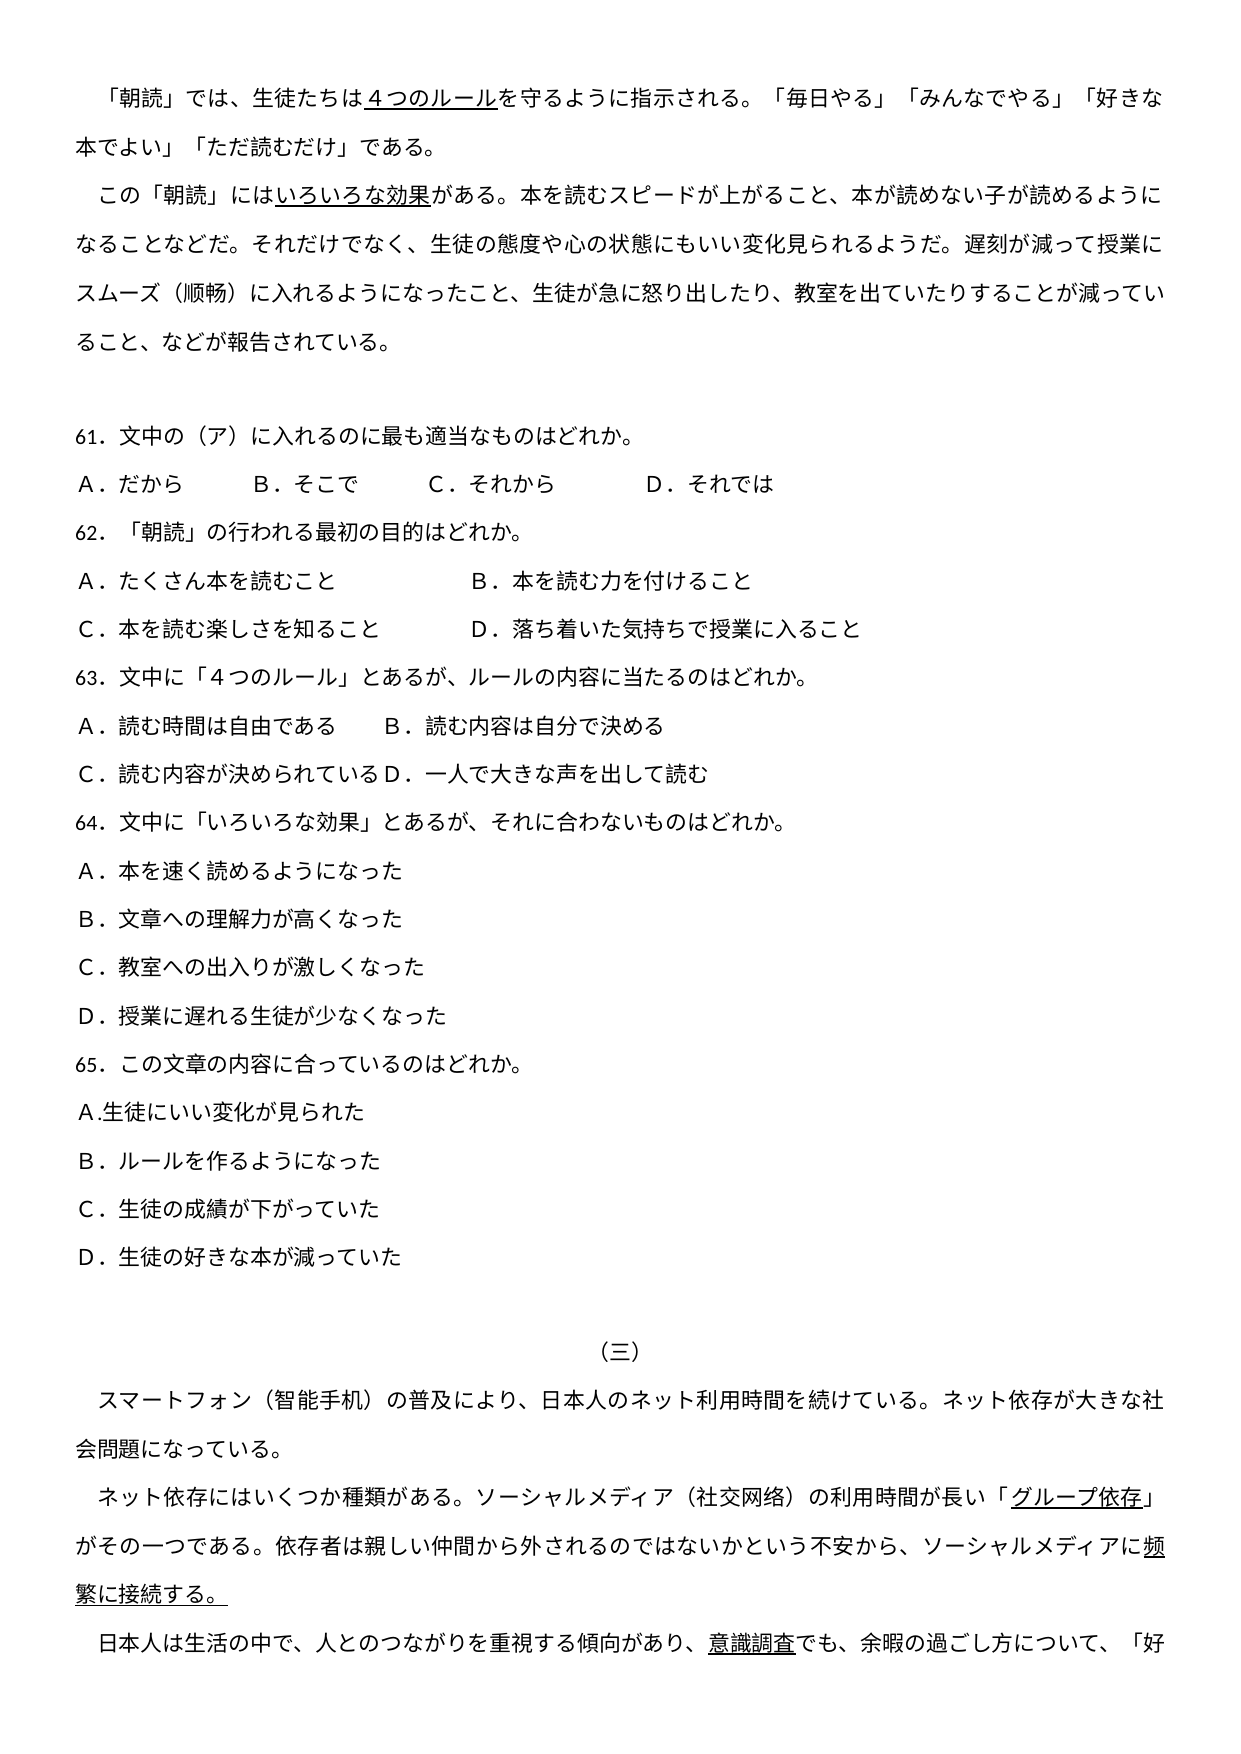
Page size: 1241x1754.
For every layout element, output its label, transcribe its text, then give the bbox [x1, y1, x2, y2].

text Ｃ．本を読む楽しさを知ること Ｄ．落ち着いた気持ちで授業に入ること [75, 612, 1165, 644]
text 62．「朝読」の行われる最初の目的はどれか。 [75, 515, 1165, 547]
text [75, 1625, 1165, 1658]
text この「朝読」にはいろいろな効果がある。本を読むスピードが上がること、本が読めない子が読めるようになることなどだ。それだけでなく、生徒の態度や心の状態にもいい変化見られるようだ。遅刻が減って授業にスムーズ（顺畅）に入れるようになったこと、生徒が急に怒り出したり、教室を出ていたりすることが減っていること、などが報告されている。 [75, 178, 1165, 357]
text Ｃ．生徒の成績が下がっていた [75, 1192, 1165, 1224]
text 61．文中の（ア）に入れるのに最も適当なものはどれか。 [75, 418, 1165, 451]
text （三） [75, 1334, 1165, 1367]
text Ｂ．文章への理解力が高くなった [75, 902, 1165, 934]
text ネット依存にはいくつか種類がある。ソーシャルメディア（社交网络）の利用時間が長い「グループ依存」がその一つである。依存者は親しい仲間から外されるのではないかという不安から、ソーシャルメディアに频繁に接続する。 [75, 1479, 1165, 1609]
text Ａ.生徒にいい変化が見られた [75, 1095, 1165, 1127]
text 64．文中に「いろいろな効果」とあるが、それに合わないものはどれか。 [75, 805, 1165, 837]
text Ｃ．読む内容が決められている Ｄ．一人で大きな声を出して読む [75, 757, 1165, 789]
text Ａ．本を速く読めるようになった [75, 853, 1165, 886]
text Ａ．たくさん本を読むこと Ｂ．本を読む力を付けること [75, 563, 1165, 596]
text スマートフォン（智能手机）の普及により、日本人のネット利用時間を続けている。ネット依存が大きな社会問題になっている。 [75, 1382, 1165, 1464]
text Ｂ．ルールを作るようになった [75, 1143, 1165, 1176]
text Ｄ．授業に遅れる生徒が少なくなった [75, 998, 1165, 1031]
text 63．文中に「４つのルール」とあるが、ルールの内容に当たるのはどれか。 [75, 660, 1165, 692]
text Ａ．だから Ｂ．そこで Ｃ．それから Ｄ．それでは [75, 467, 1165, 499]
text 65．この文章の内容に合っているのはどれか。 [75, 1047, 1165, 1079]
text 「朝読」では、生徒たちは４つのルールを守るように指示される。「毎日やる」「みんなでやる」「好きな本でよい」「ただ読むだけ」である。 [75, 81, 1165, 162]
text Ｄ．生徒の好きな本が減っていた [75, 1240, 1165, 1272]
text Ｃ．教室への出入りが激しくなった [75, 950, 1165, 982]
text Ａ．読む時間は自由である Ｂ．読む内容は自分で決める [75, 708, 1165, 741]
